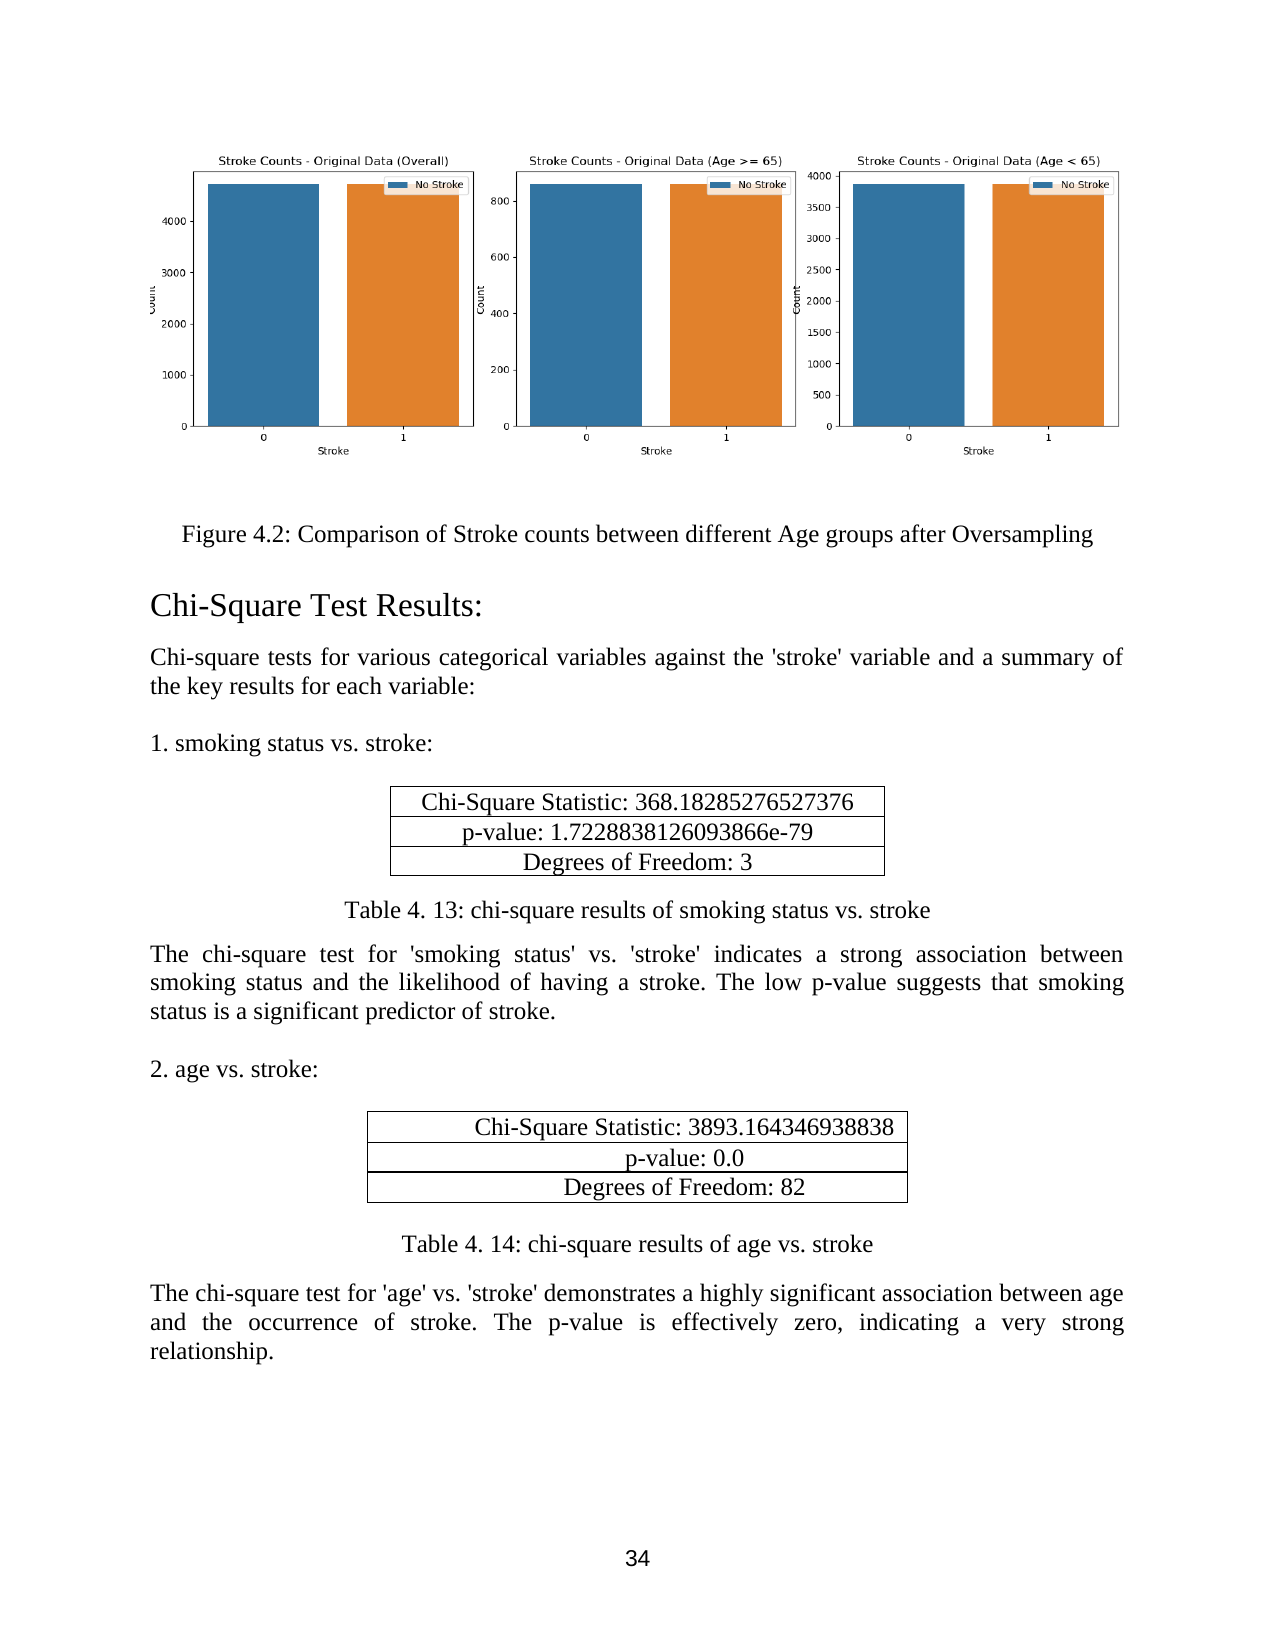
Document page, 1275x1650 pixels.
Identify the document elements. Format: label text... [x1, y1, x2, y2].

text 1. smoking status vs. stroke: [150, 728, 1125, 757]
table_cell Degrees of Freedom: 82 [368, 1173, 907, 1202]
subtitle Chi-Square Test Results: [150, 586, 1125, 624]
table_cell p-value: 1.7228838126093866e-79 [391, 817, 884, 846]
text The chi-square test for 'age' vs. 'stroke' demonstrates a highly significant association between age and the occurrence of stroke. The p-value is effectively zero, indicating a very strong relationship. [150, 1278, 1125, 1364]
text Table 4. 14: chi-square results of age vs. stroke [150, 1229, 1125, 1257]
text Chi-square tests for various categorical variables against the 'stroke' variable and a summary of the key results for each variable: [150, 642, 1125, 700]
table_header Chi-Square Statistic: 3893.164346938838 [368, 1112, 907, 1142]
picture [150, 150, 1125, 462]
table_cell p-value: 0.0 [368, 1143, 907, 1171]
table_cell Degrees of Freedom: 3 [391, 847, 884, 875]
text 2. age vs. stroke: [150, 1054, 1125, 1082]
text The chi-square test for 'smoking status' vs. 'stroke' indicates a strong association between smoking status and the likelihood of having a stroke. The low p-value suggests that smoking status is a significant predictor of stroke. [150, 939, 1125, 1025]
text Table 4. 13: chi-square results of smoking status vs. stroke [150, 896, 1125, 924]
table_header Chi-Square Statistic: 368.18285276527376 [391, 787, 884, 816]
text Figure 4.2: Comparison of Stroke counts between different Age groups after Oversampling [150, 519, 1125, 548]
